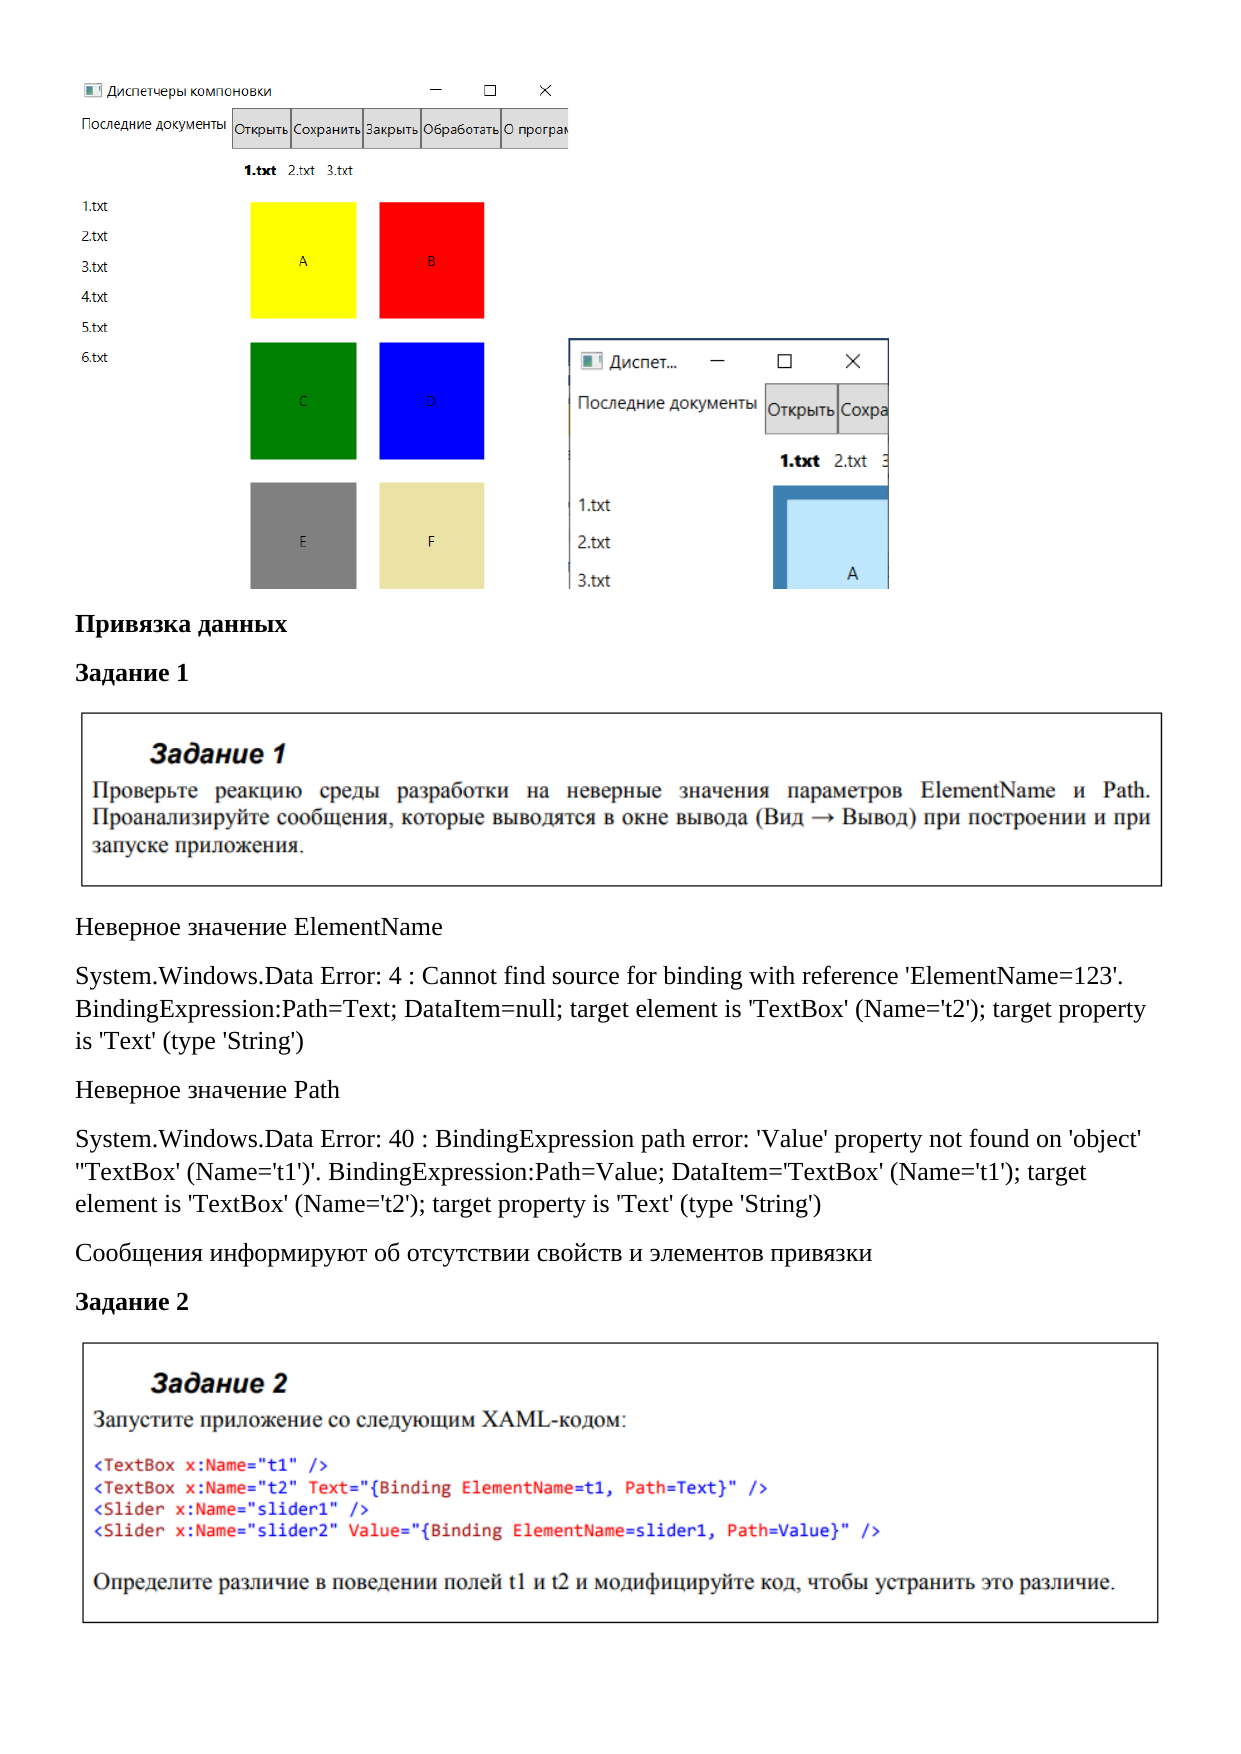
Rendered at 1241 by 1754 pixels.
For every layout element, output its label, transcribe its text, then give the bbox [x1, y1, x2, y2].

picture [75, 705, 1166, 893]
text Привязка данных [75, 608, 1165, 638]
text System.Windows.Data Error: 40 : BindingExpression path error: 'Value' property not found on 'object' ''TextBox' (Name='t1')'. BindingExpression:Path=Value; DataItem='TextBox' (Name='t1'); target element is 'TextBox' (Name='t2'); target property is 'Text' (type 'String') [75, 1123, 1165, 1218]
picture [75, 75, 889, 589]
text Неверное значение Path [75, 1074, 1165, 1104]
text Задание 2 [75, 1286, 1165, 1316]
text Сообщения информируют об отсутствии свойств и элементов привязки [75, 1237, 1165, 1267]
text Задание 1 [75, 657, 1165, 687]
text System.Windows.Data Error: 4 : Cannot find source for binding with reference 'ElementName=123'. BindingExpression:Path=Text; DataItem=null; target element is 'TextBox' (Name='t2'); target property is 'Text' (type 'String') [75, 960, 1165, 1055]
picture [75, 1335, 1166, 1632]
text Неверное значение ElementName [75, 911, 1165, 941]
